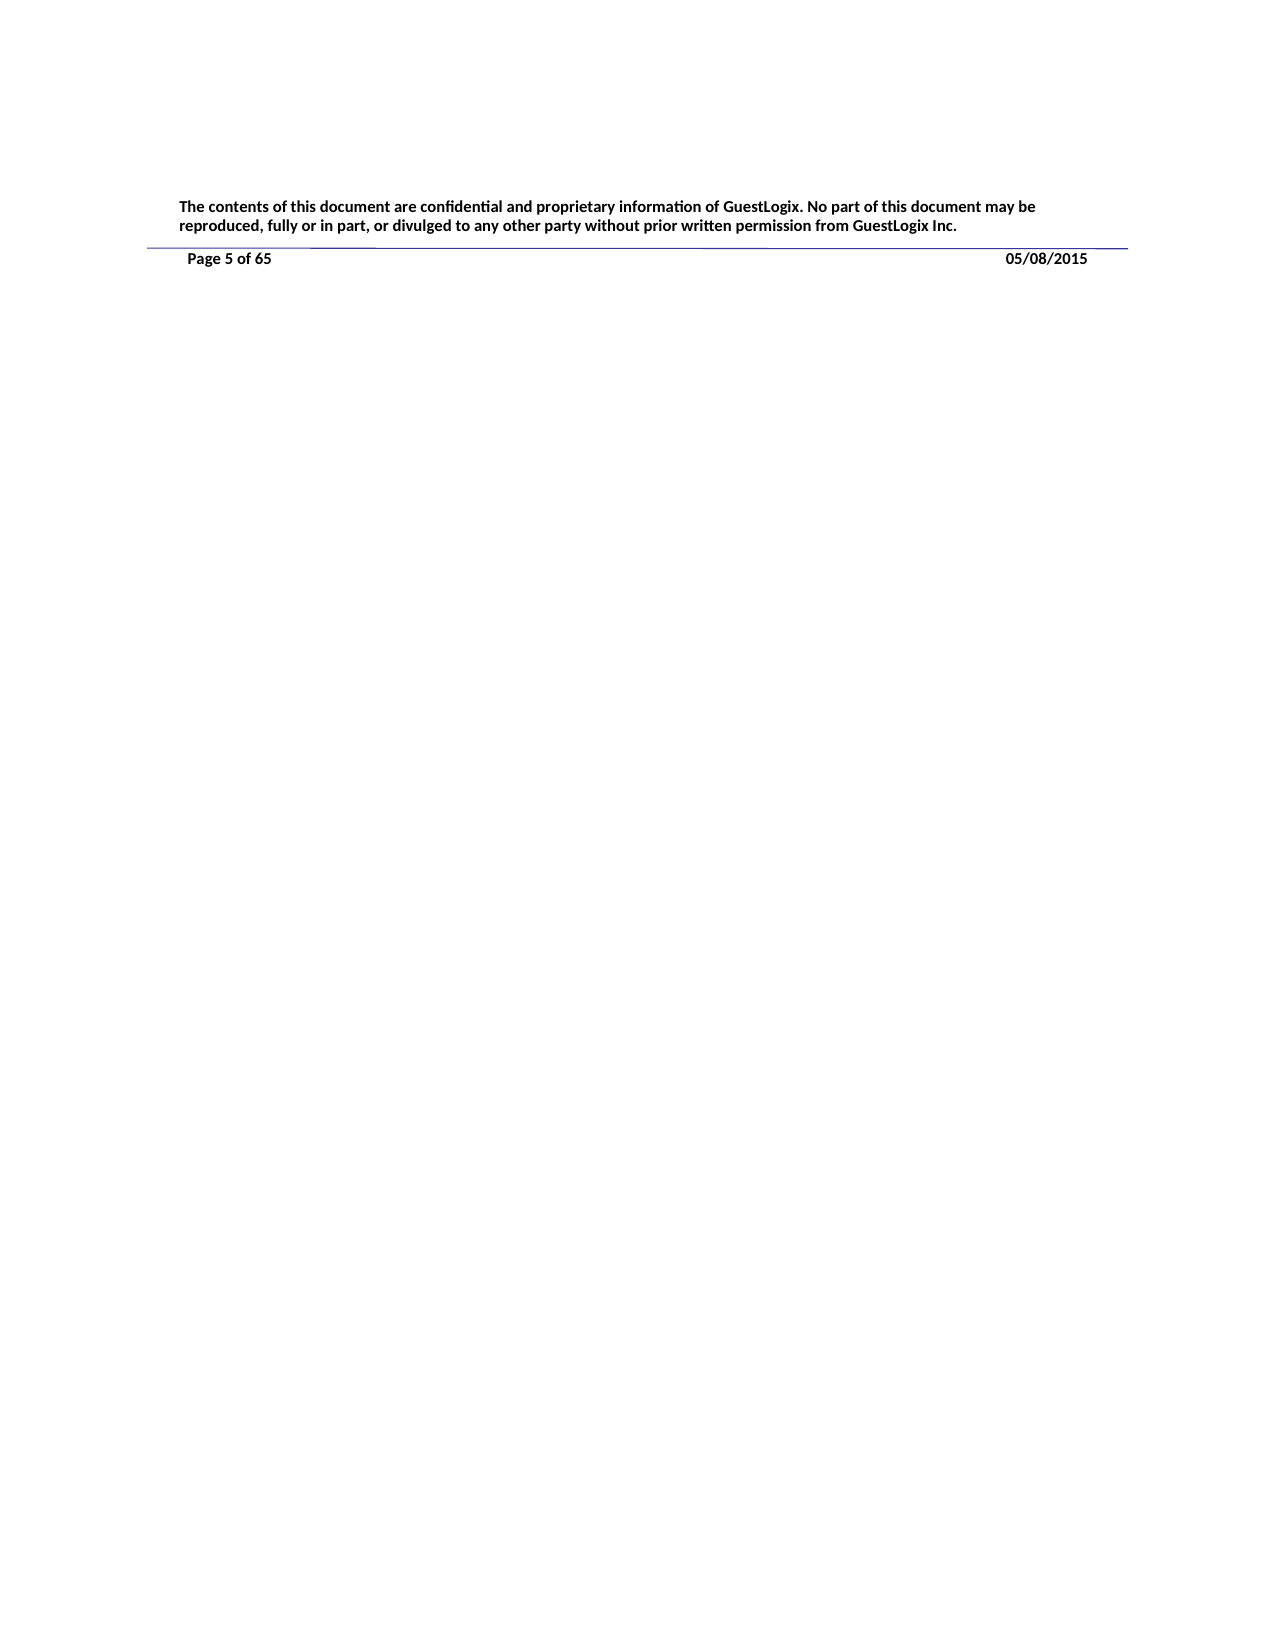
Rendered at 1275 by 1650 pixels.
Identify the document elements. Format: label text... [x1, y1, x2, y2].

table_header Page 5 of 65 [188, 249, 639, 269]
table_header 05/08/2015 [640, 249, 1087, 269]
text The contents of this document are confidential and proprietary information of GuestLogix. No part of this document may be reproduced, fully or in part, or divulged to any other party without prior written permission from GuestLogix Inc. [179, 198, 1042, 235]
